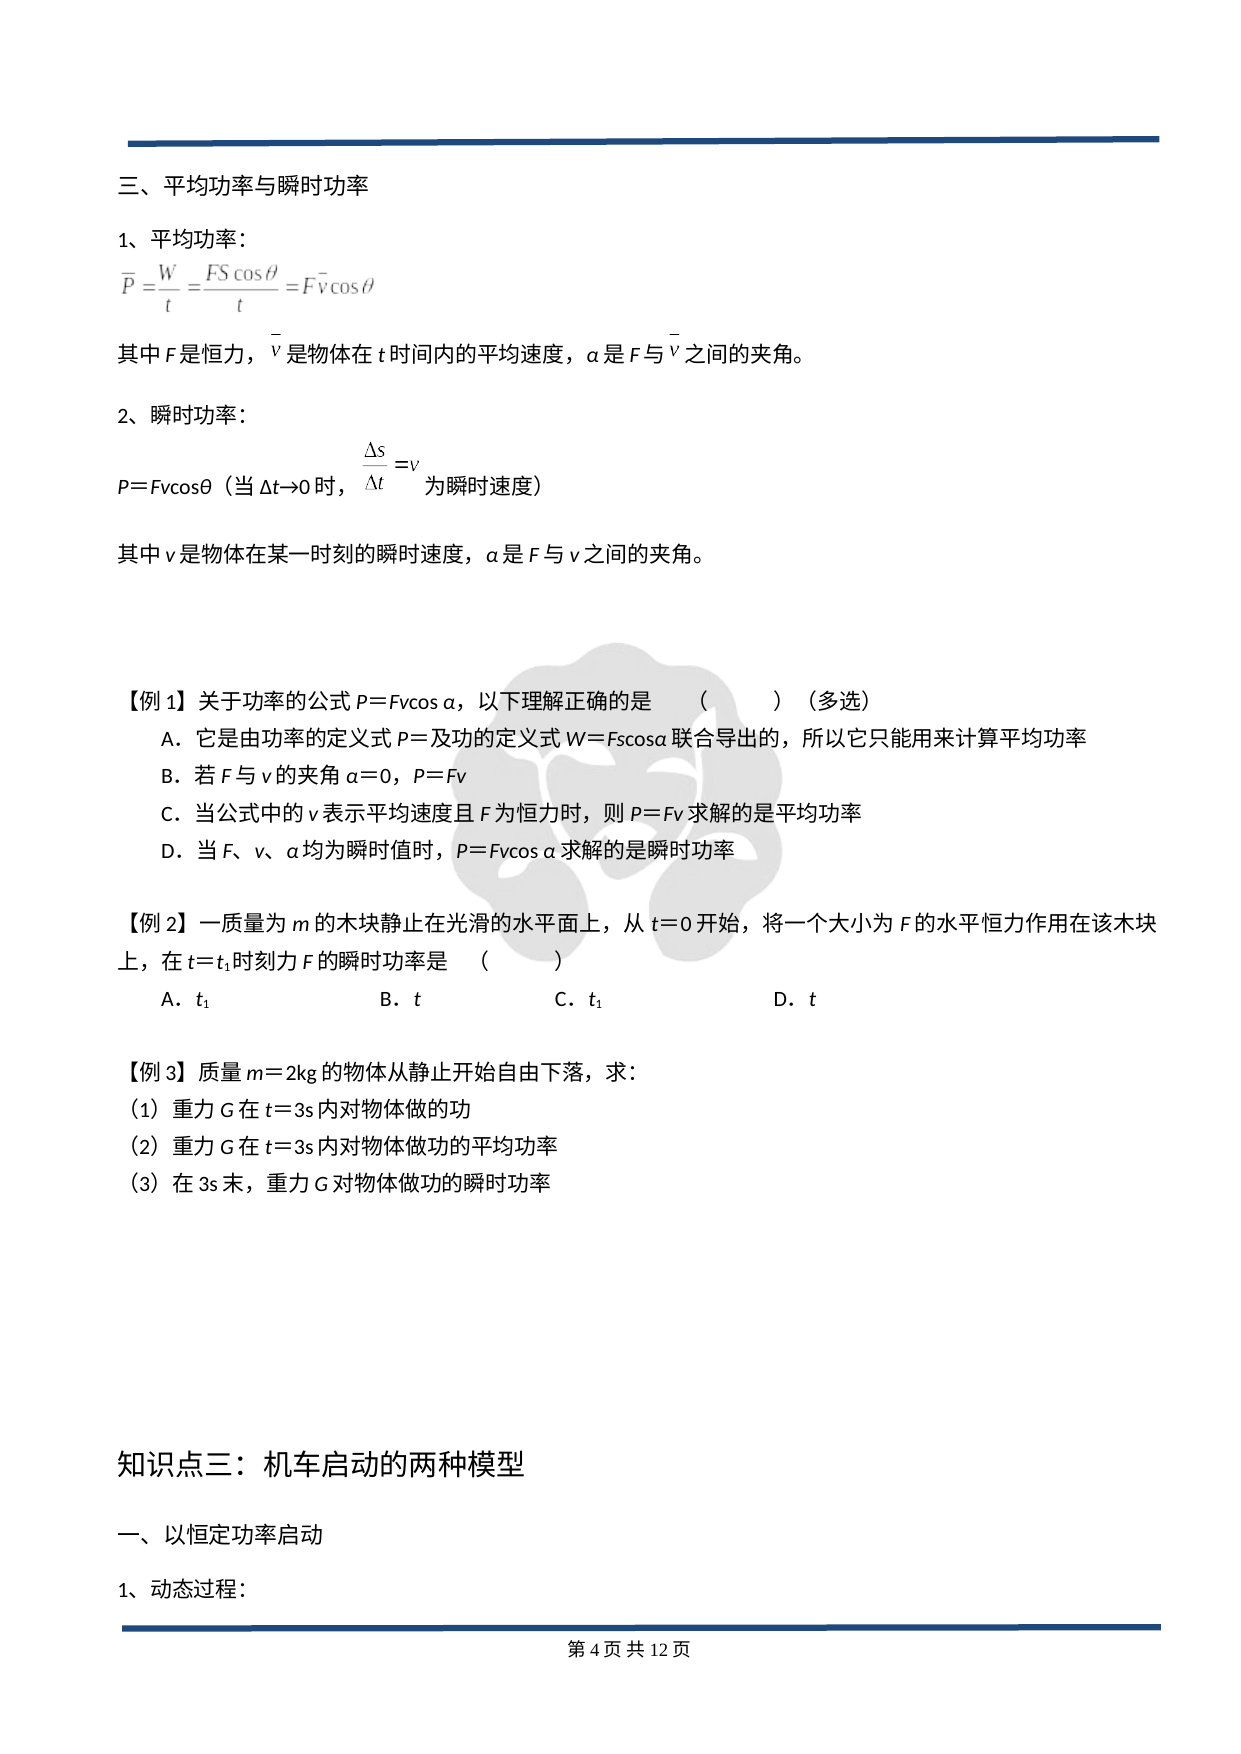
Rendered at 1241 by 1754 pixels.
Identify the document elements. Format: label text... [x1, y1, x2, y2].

text A．t1 B．t C．t1 D．t [117, 980, 1159, 1013]
text （1）重力G在t＝3s内对物体做的功 [117, 1091, 1159, 1124]
text 三、平均功率与瞬时功率 [117, 152, 1159, 217]
text 2、瞬时功率： [117, 398, 1159, 430]
text 【例3】质量m＝2kg的物体从静止开始自由下落，求： [117, 1054, 1159, 1087]
text 1、动态过程： [117, 1571, 1159, 1604]
text P＝Fvcosθ（当Δt→0时，为瞬时速度） [117, 435, 1159, 532]
text （3）在3s末，重力G对物体做功的瞬时功率 [117, 1166, 1159, 1198]
text D．当F、v、α均为瞬时值时，P＝Fvcos α求解的是瞬时功率 [161, 832, 1159, 865]
text 其中F是恒力，是物体在t时间内的平均速度，α是F与之间的夹角。 [117, 328, 1159, 393]
text C．当公式中的v表示平均速度且F为恒力时，则P＝Fv求解的是平均功率 [161, 795, 1159, 828]
text 1、平均功率： [117, 222, 1159, 254]
text （2）重力G在t＝3s内对物体做功的平均功率 [117, 1128, 1159, 1161]
text 【例1】关于功率的公式P＝Fvcos α，以下理解正确的是 （ ）（多选） [117, 683, 1159, 716]
text 一、以恒定功率启动 [117, 1502, 1159, 1567]
text 【例2】一质量为m的木块静止在光滑的水平面上，从t＝0开始，将一个大小为F的水平恒力作用在该木块上，在t＝t1时刻力F的瞬时功率是 （ ） [117, 906, 1159, 976]
text B．若F与v的夹角α＝0，P＝Fv [161, 758, 1159, 790]
text 知识点三：机车启动的两种模型 [117, 1430, 1159, 1495]
text 其中v是物体在某一时刻的瞬时速度，α是F与v之间的夹角。 [117, 537, 1159, 569]
text A．它是由功率的定义式P＝及功的定义式W＝Fscosα联合导出的，所以它只能用来计算平均功率 [161, 721, 1159, 753]
